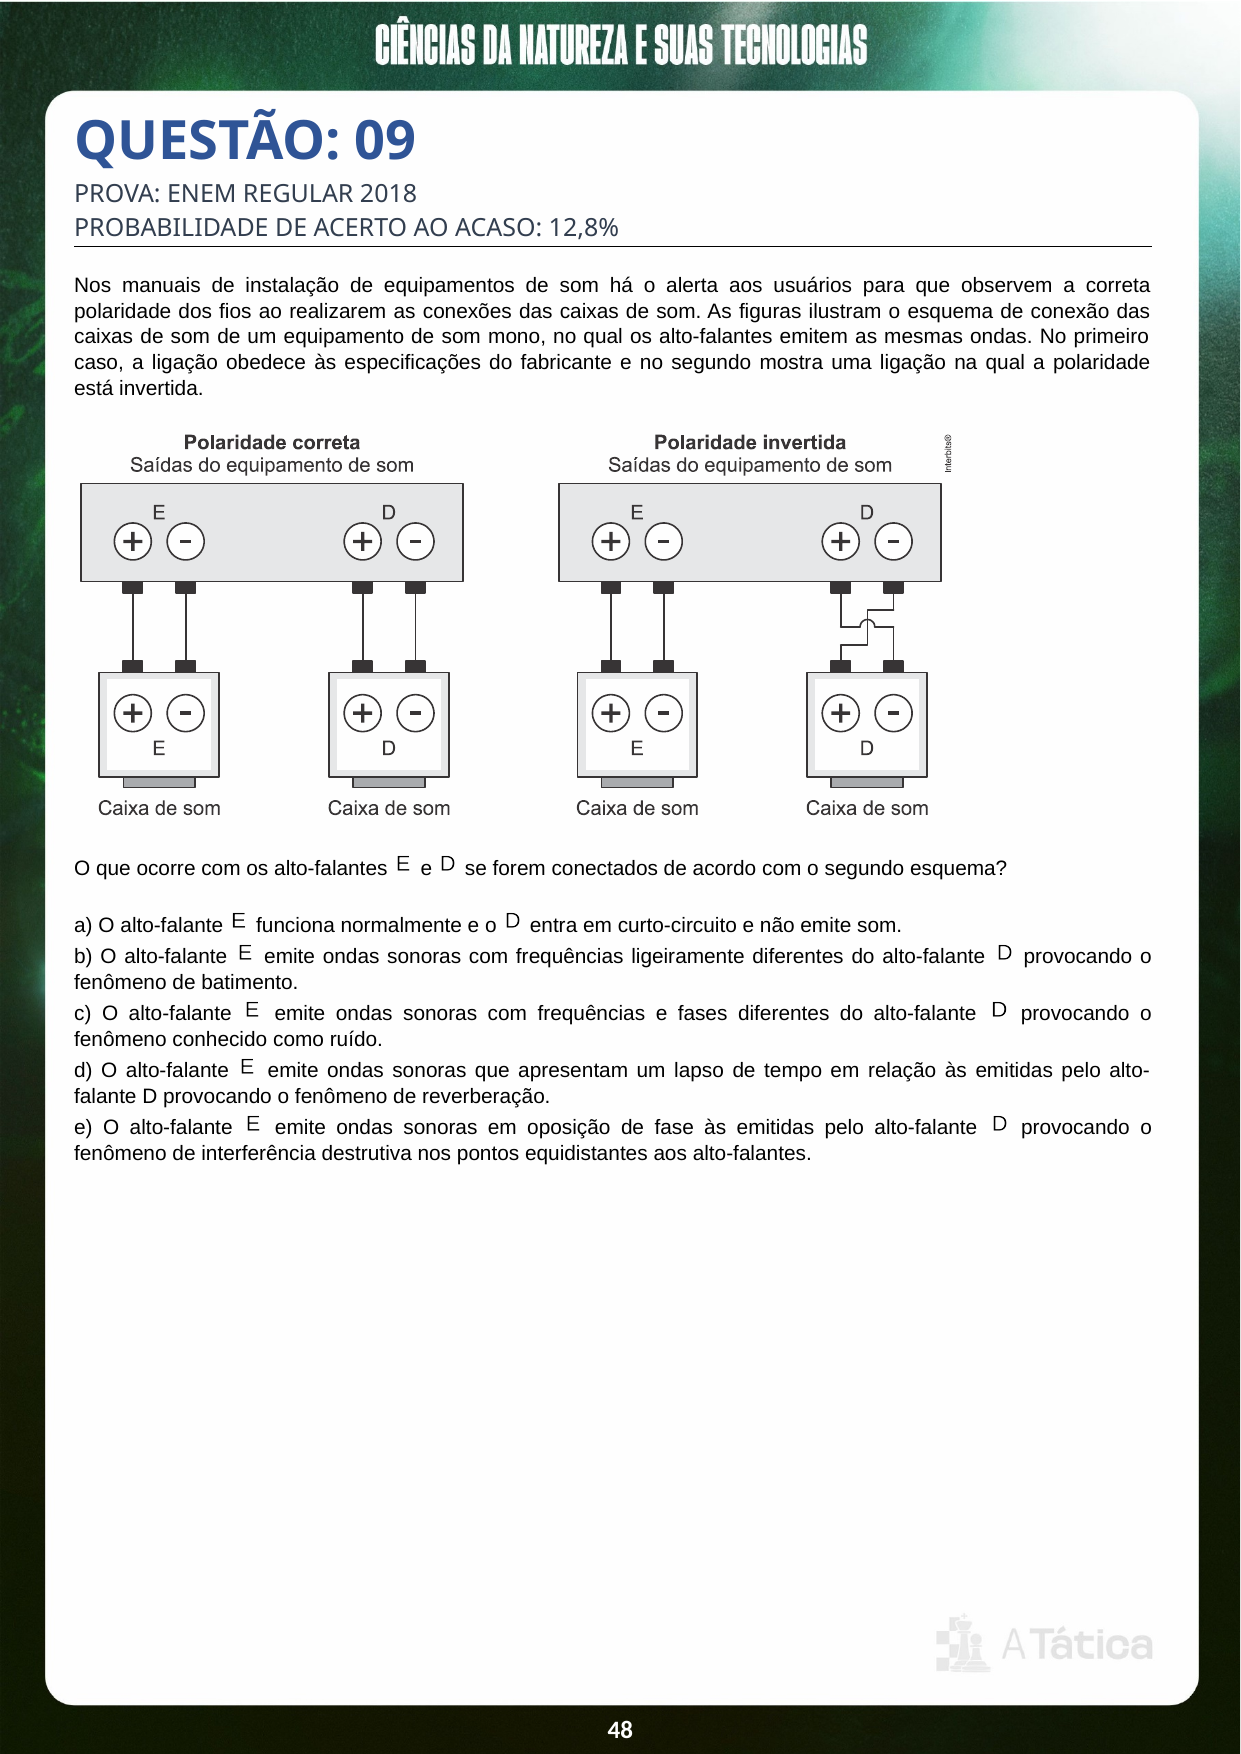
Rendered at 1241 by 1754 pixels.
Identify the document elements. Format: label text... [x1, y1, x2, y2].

picture [0, 1, 1241, 1754]
text b) O alto-falante emite ondas sonoras com frequências ligeiramente diferentes do alto-falante provocando o fenômeno de batimento. [74, 938, 1152, 993]
text Nos manuais de instalação de equipamentos de som há o alerta aos usuários para que observem a correta polaridade dos fios ao realizarem as conexões das caixas de som. As figuras ilustram o esquema de conexão das caixas de som de um equipamento de som mono, no qual os alto-falantes emitem as mesmas ondas. No primeiro caso, a ligação obedece às especificações do fabricante e no segundo mostra uma ligação na qual a polaridade está invertida. [74, 273, 1152, 400]
text a) O alto-falante funciona normalmente e o entra em curto-circuito e não emite som. [74, 881, 1152, 936]
text QUESTÃO: 09 [74, 102, 1152, 176]
text c) O alto-falante emite ondas sonoras com frequências e fases diferentes do alto-falante provocando o fenômeno conhecido como ruído. [74, 995, 1152, 1051]
text PROVA: ENEM REGULAR 2018 [74, 176, 1152, 209]
text d) O alto-falante emite ondas sonoras que apresentam um lapso de tempo em relação às emitidas pelo alto-falante D provocando o fenômeno de reverberação. [74, 1052, 1152, 1108]
text O que ocorre com os alto-falantes e se forem conectados de acordo com o segundo esquema? [74, 850, 1152, 879]
text e) O alto-falante emite ondas sonoras em oposição de fase às emitidas pelo alto-falante provocando o fenômeno de interferência destrutiva nos pontos equidistantes aos alto-falantes. [74, 1109, 1152, 1165]
text PROBABILIDADE DE ACERTO AO ACASO: 12,8% [74, 209, 1152, 246]
